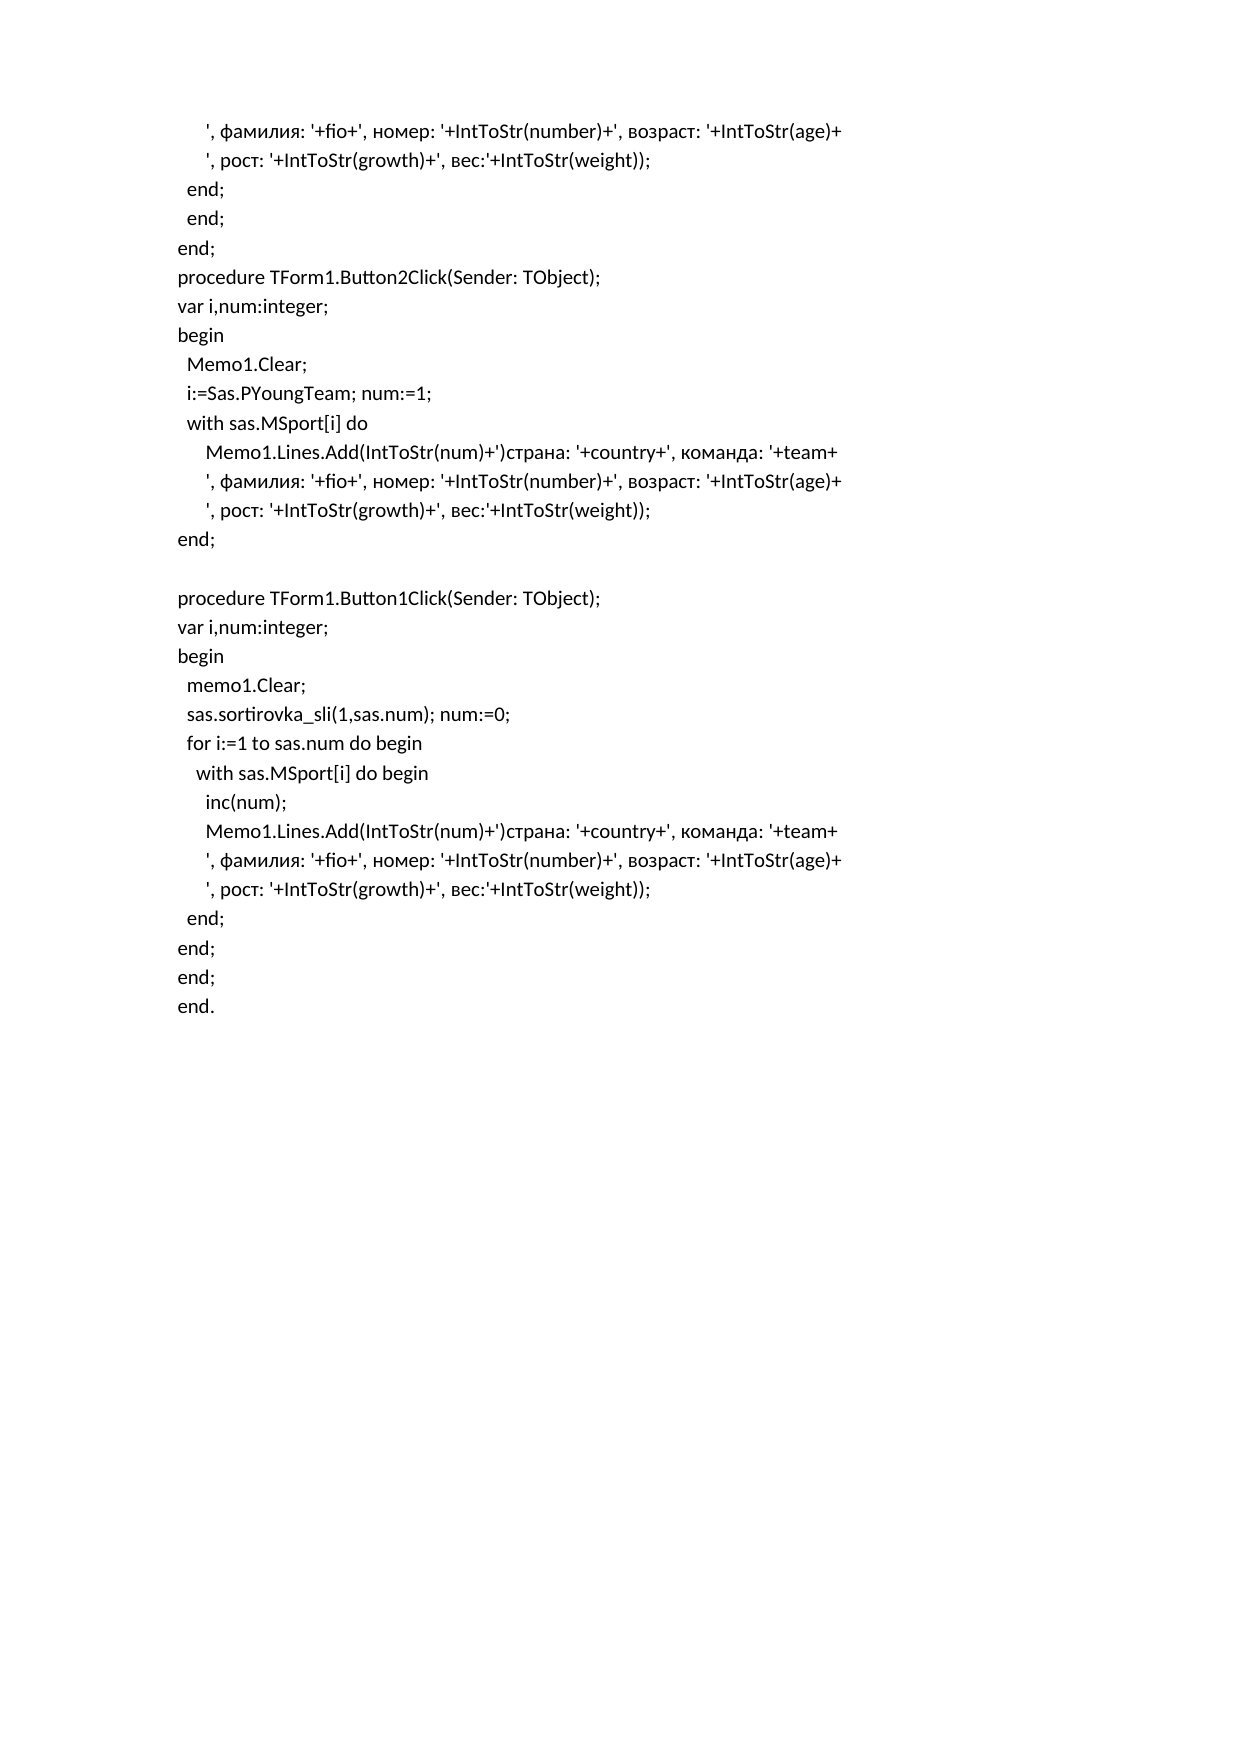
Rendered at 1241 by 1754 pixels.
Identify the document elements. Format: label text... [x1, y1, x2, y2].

text var i,num:integer; [177, 293, 1152, 318]
text end; [177, 176, 1152, 202]
text inc(num); [177, 789, 1152, 814]
text ', рост: '+IntToStr(growth)+', вес:'+IntToStr(weight)); [177, 497, 1152, 523]
text end; [177, 206, 1152, 231]
text Memo1.Clear; [177, 351, 1152, 377]
text end; [177, 906, 1152, 931]
text procedure TForm1.Button1Click(Sender: TObject); [177, 585, 1152, 610]
text ', фамилия: '+fio+', номер: '+IntToStr(number)+', возраст: '+IntToStr(age)+ [177, 847, 1152, 873]
text with sas.MSport[i] do [177, 410, 1152, 435]
text Memo1.Lines.Add(IntToStr(num)+')страна: '+country+', команда: '+team+ [177, 439, 1152, 464]
text ', фамилия: '+fio+', номер: '+IntToStr(number)+', возраст: '+IntToStr(age)+ [177, 118, 1152, 143]
text with sas.MSport[i] do begin [177, 760, 1152, 785]
text begin [177, 643, 1152, 668]
text Memo1.Lines.Add(IntToStr(num)+')страна: '+country+', команда: '+team+ [177, 818, 1152, 843]
text end; [177, 235, 1152, 260]
text memo1.Clear; [177, 672, 1152, 698]
text var i,num:integer; [177, 614, 1152, 639]
text end. [177, 993, 1152, 1018]
text i:=Sas.PYoungTeam; num:=1; [177, 381, 1152, 406]
text procedure TForm1.Button2Click(Sender: TObject); [177, 264, 1152, 289]
text end; [177, 935, 1152, 960]
text end; [177, 526, 1152, 552]
text ', рост: '+IntToStr(growth)+', вес:'+IntToStr(weight)); [177, 147, 1152, 173]
text begin [177, 322, 1152, 348]
text ', фамилия: '+fio+', номер: '+IntToStr(number)+', возраст: '+IntToStr(age)+ [177, 468, 1152, 493]
text sas.sortirovka_sli(1,sas.num); num:=0; [177, 701, 1152, 727]
text ', рост: '+IntToStr(growth)+', вес:'+IntToStr(weight)); [177, 876, 1152, 902]
text for i:=1 to sas.num do begin [177, 731, 1152, 756]
text end; [177, 964, 1152, 989]
